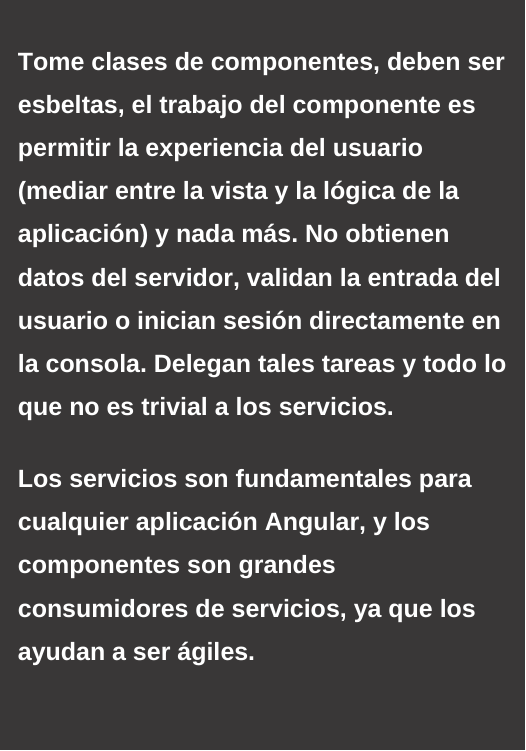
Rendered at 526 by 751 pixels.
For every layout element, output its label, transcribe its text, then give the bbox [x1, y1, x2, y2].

text Los servicios son fundamentales para cualquier aplicación Angular, y los componentes son grandes consumidores de servicios, ya que los ayudan a ser ágiles. [18, 464, 507, 665]
text Tome clases de componentes, deben ser esbeltas, el trabajo del componente es permitir la experiencia del usuario (mediar entre la vista y la lógica de la aplicación) y nada más. No obtienen datos del servidor, validan la entrada del usuario o inician sesión directamente en la consola. Delegan tales tareas y todo lo que no es trivial a los servicios. [18, 47, 507, 421]
